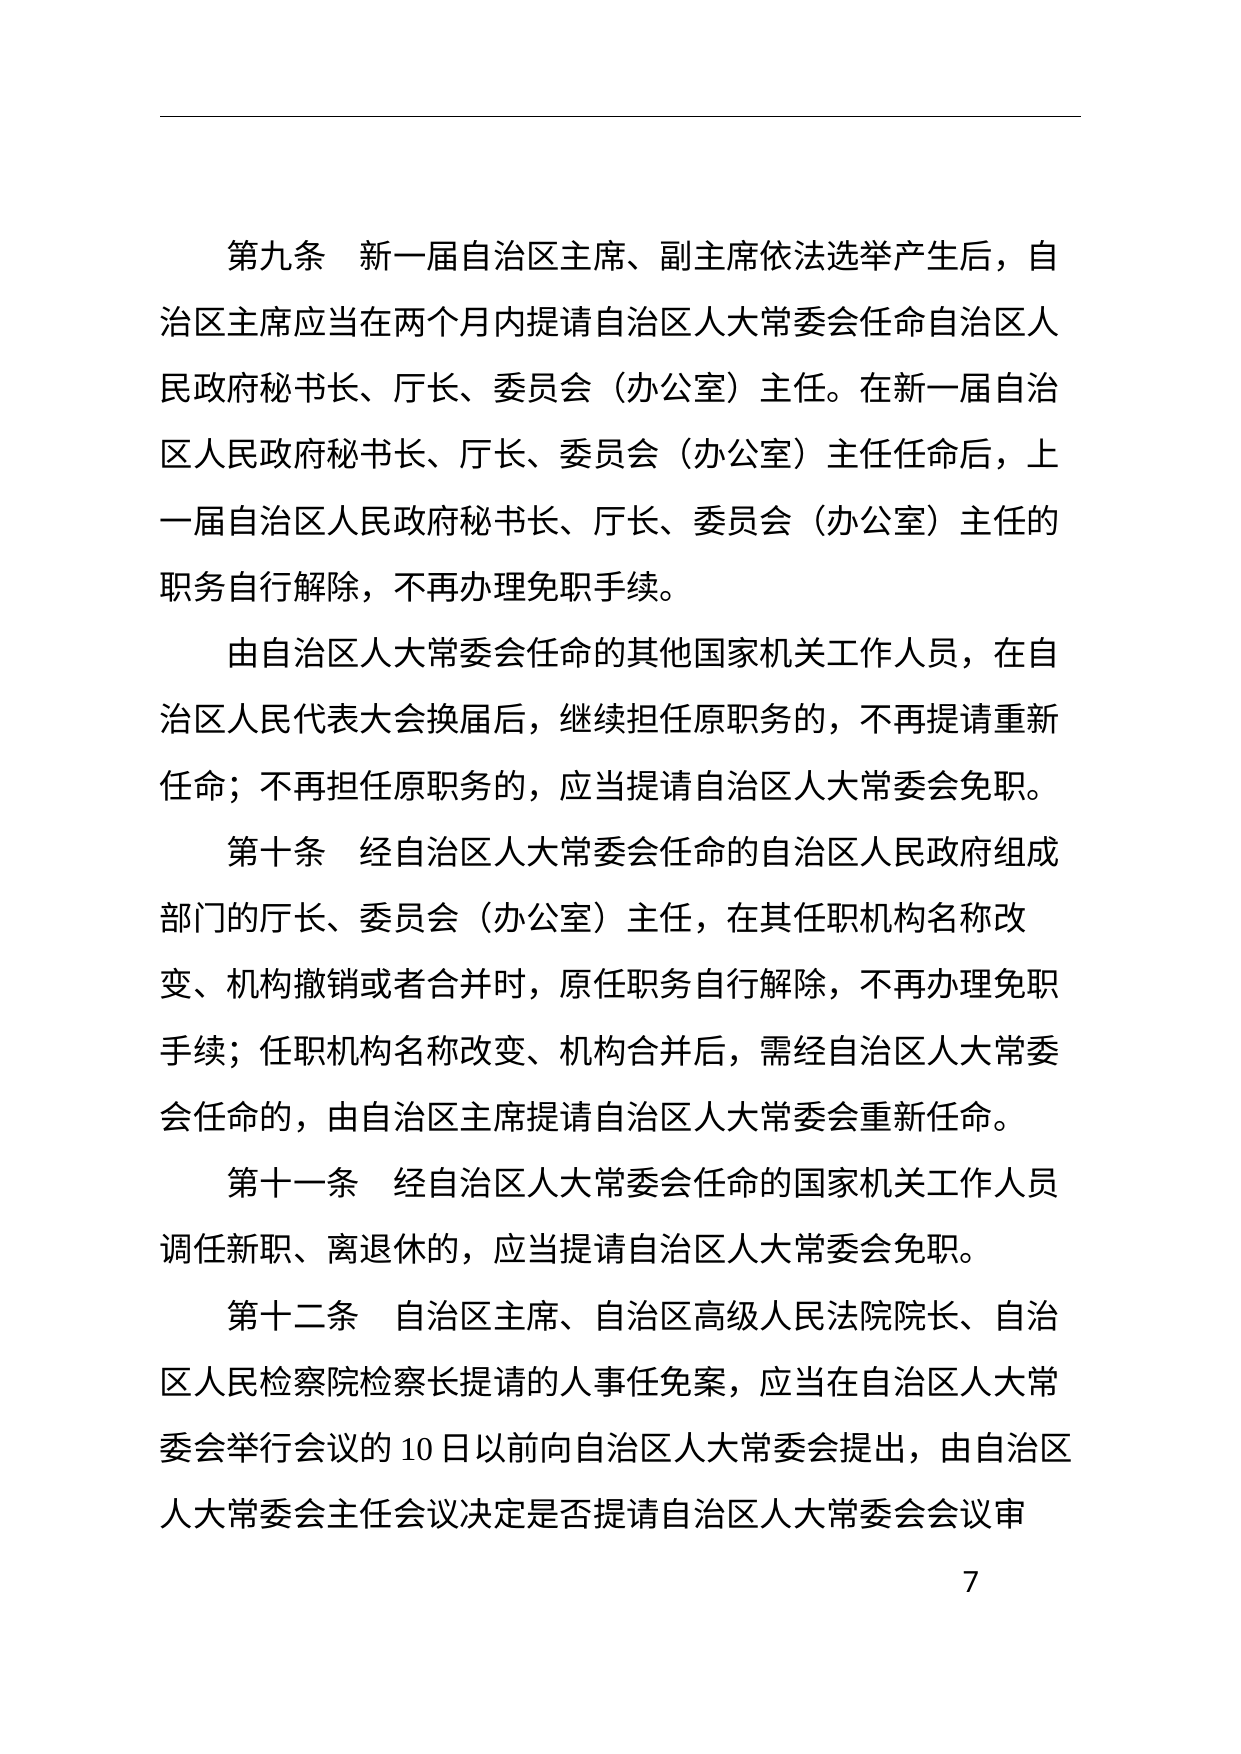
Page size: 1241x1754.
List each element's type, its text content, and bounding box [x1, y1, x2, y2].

text 第十条 经自治区人大常委会任命的自治区人民政府组成部门的厅长、委员会（办公室）主任，在其任职机构名称改变、机构撤销或者合并时，原任职务自行解除，不再办理免职手续；任职机构名称改变、机构合并后，需经自治区人大常委会任命的，由自治区主席提请自治区人大常委会重新任命。 [159, 817, 1081, 1148]
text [159, 1280, 1081, 1545]
text 由自治区人大常委会任命的其他国家机关工作人员，在自治区人民代表大会换届后，继续担任原职务的，不再提请重新任命；不再担任原职务的，应当提请自治区人大常委会免职。 [159, 618, 1081, 817]
text 第九条 新一届自治区主席、副主席依法选举产生后，自治区主席应当在两个月内提请自治区人大常委会任命自治区人民政府秘书长、厅长、委员会（办公室）主任。在新一届自治区人民政府秘书长、厅长、委员会（办公室）主任任命后，上一届自治区人民政府秘书长、厅长、委员会（办公室）主任的职务自行解除，不再办理免职手续。 [159, 220, 1081, 618]
text 第十一条 经自治区人大常委会任命的国家机关工作人员调任新职、离退休的，应当提请自治区人大常委会免职。 [159, 1148, 1081, 1280]
